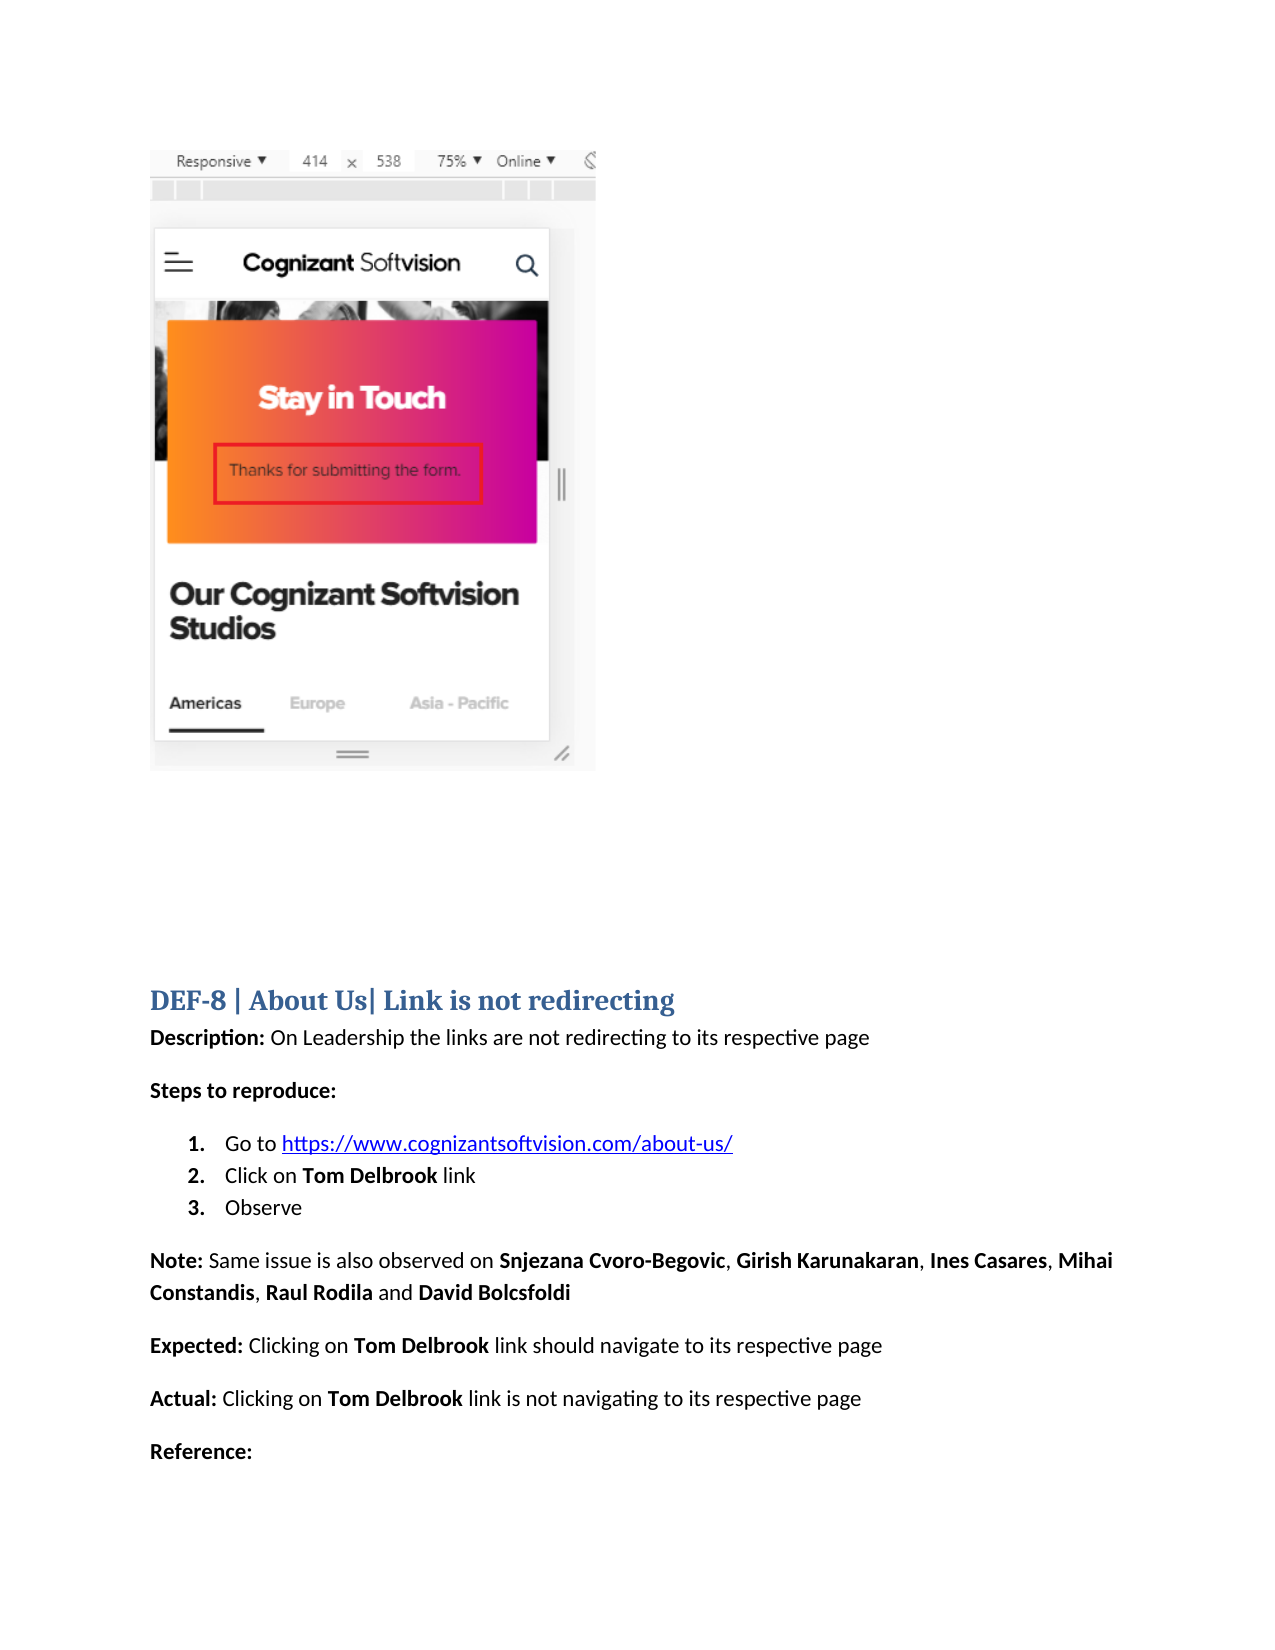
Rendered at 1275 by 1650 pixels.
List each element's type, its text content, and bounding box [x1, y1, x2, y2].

list Go to https://www.cognizantsoftvision.com/about-us/ [187, 1129, 1125, 1157]
text Expected: Clicking on Tom Delbrook link should navigate to its respective page [150, 1331, 1125, 1359]
text Steps to reproduce: [150, 1076, 1125, 1104]
text Reference: [150, 1437, 1125, 1466]
picture [150, 150, 596, 771]
text Actual: Clicking on Tom Delbrook link is not navigating to its respective page [150, 1384, 1125, 1412]
list Observe [187, 1193, 1125, 1221]
subtitle DEF-8 | About Us| Link is not redirecting [150, 984, 1125, 1018]
list Click on Tom Delbrook link [187, 1161, 1125, 1189]
text Description: On Leadership the links are not redirecting to its respective page [150, 1023, 1125, 1051]
text Note: Same issue is also observed on Snjezana Cvoro-Begovic, Girish Karunakaran, Ines Casares, Mihai Constandis, Raul Rodila and David Bolcsfoldi [150, 1246, 1125, 1306]
